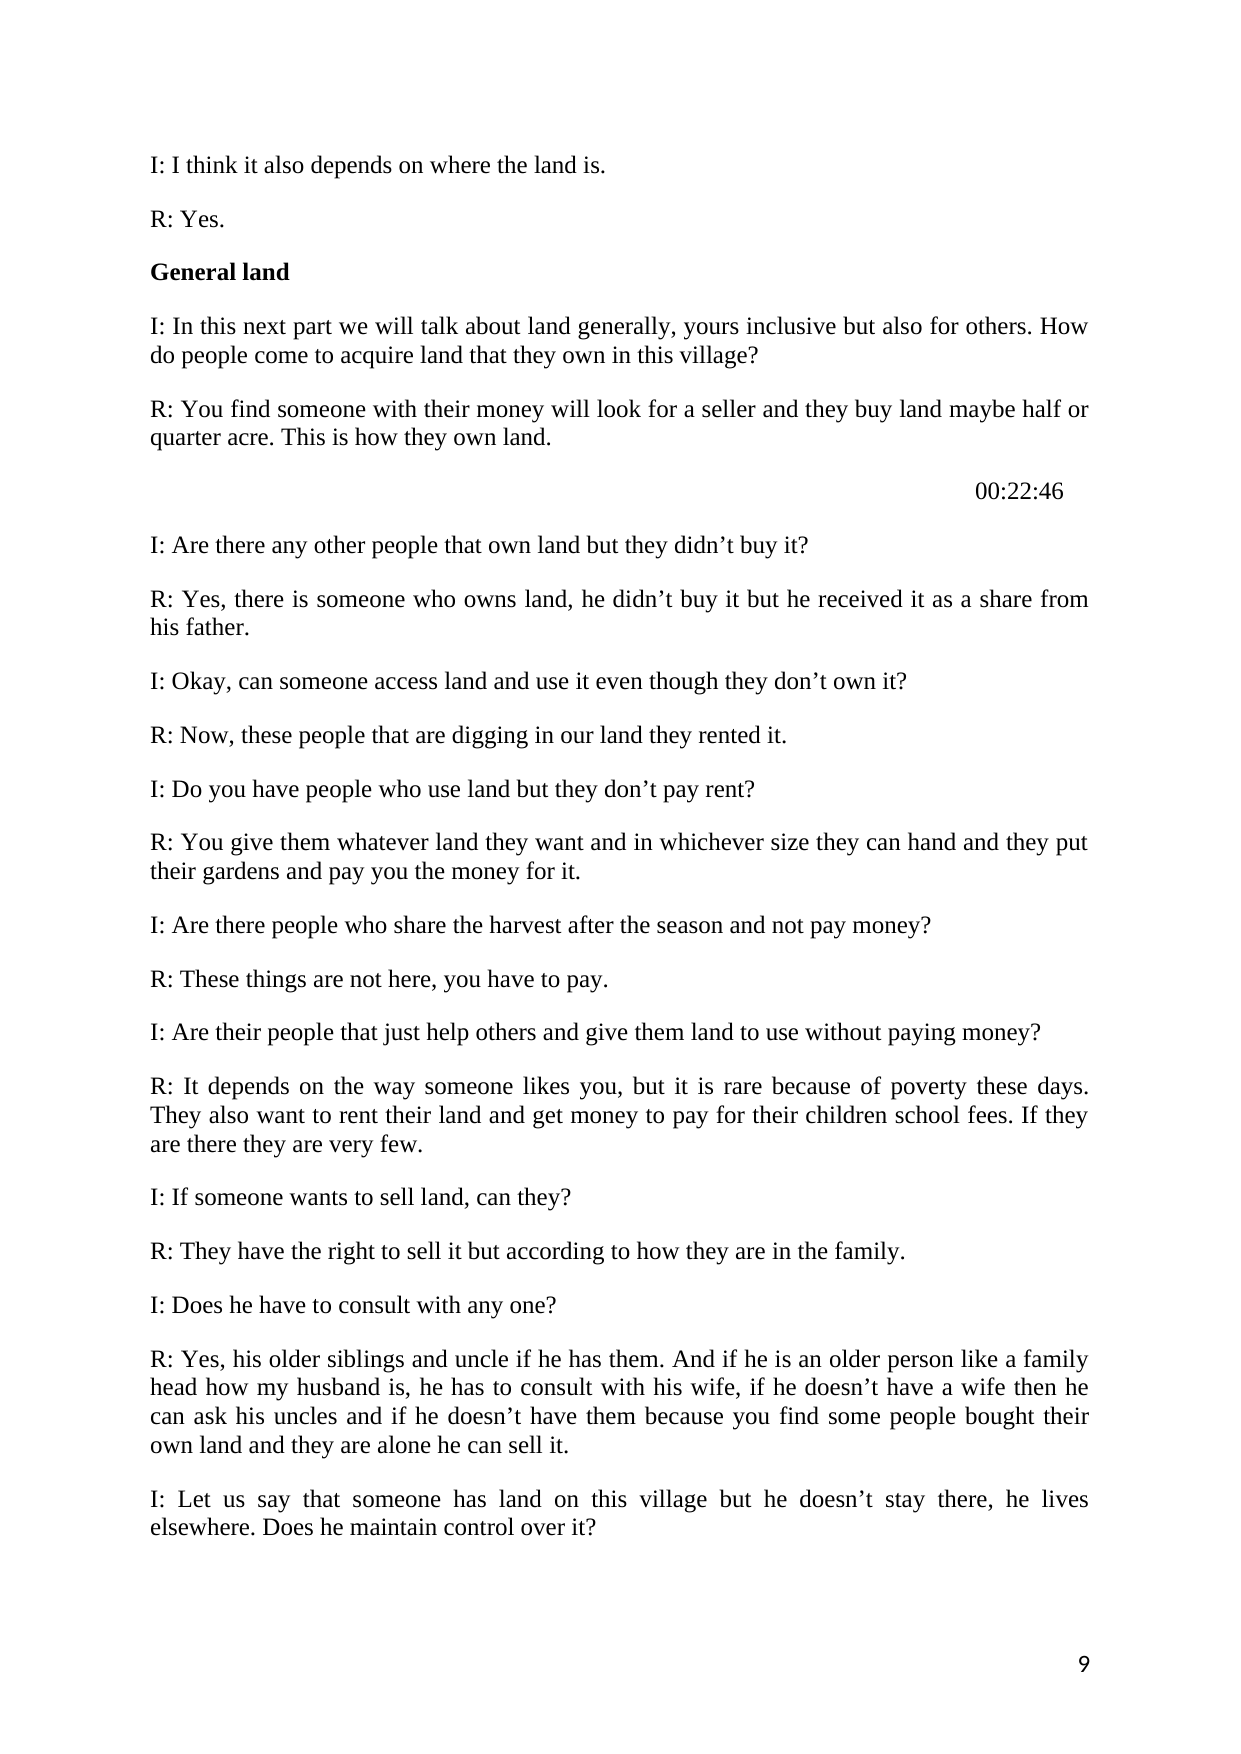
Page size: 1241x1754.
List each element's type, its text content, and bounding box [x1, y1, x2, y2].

text I: In this next part we will talk about land generally, yours inclusive but also for others. How do people come to acquire land that they own in this village? [150, 311, 1090, 369]
text R: They have the right to sell it but according to how they are in the family. [150, 1236, 1090, 1265]
text I: Let us say that someone has land on this village but he doesn’t stay there, he lives elsewhere. Does he maintain control over it? [150, 1484, 1090, 1541]
text R: You give them whatever land they want and in whichever size they can hand and they put their gardens and pay you the money for it. [150, 827, 1090, 885]
text I: Are there any other people that own land but they didn’t buy it? [150, 530, 1090, 559]
text I: Okay, can someone access land and use it even though they don’t own it? [150, 666, 1090, 695]
text 00:22:46 [900, 476, 1090, 505]
text R: These things are not here, you have to pay. [150, 964, 1090, 992]
text R: It depends on the way someone likes you, but it is rare because of poverty these days. They also want to rent their land and get money to pay for their children school fees. If they are there they are very few. [150, 1071, 1090, 1157]
text I: If someone wants to sell land, can they? [150, 1182, 1090, 1211]
text General land [150, 257, 1090, 286]
text R: Now, these people that are digging in our land they rented it. [150, 720, 1090, 749]
text I: Does he have to consult with any one? [150, 1290, 1090, 1319]
text R: You find someone with their money will look for a seller and they buy land maybe half or quarter acre. This is how they own land. [150, 394, 1090, 451]
text R: Yes. [150, 204, 1090, 232]
text I: I think it also depends on where the land is. [150, 150, 1090, 179]
text I: Are their people that just help others and give them land to use without paying money? [150, 1017, 1090, 1046]
text R: Yes, his older siblings and uncle if he has them. And if he is an older person like a family head how my husband is, he has to consult with his wife, if he doesn’t have a wife then he can ask his uncles and if he doesn’t have them because you find some people bought their own land and they are alone he can sell it. [150, 1344, 1090, 1459]
text I: Do you have people who use land but they don’t pay rent? [150, 774, 1090, 802]
text I: Are there people who share the harvest after the season and not pay money? [150, 910, 1090, 939]
text R: Yes, there is someone who owns land, he didn’t buy it but he received it as a share from his father. [150, 584, 1090, 641]
